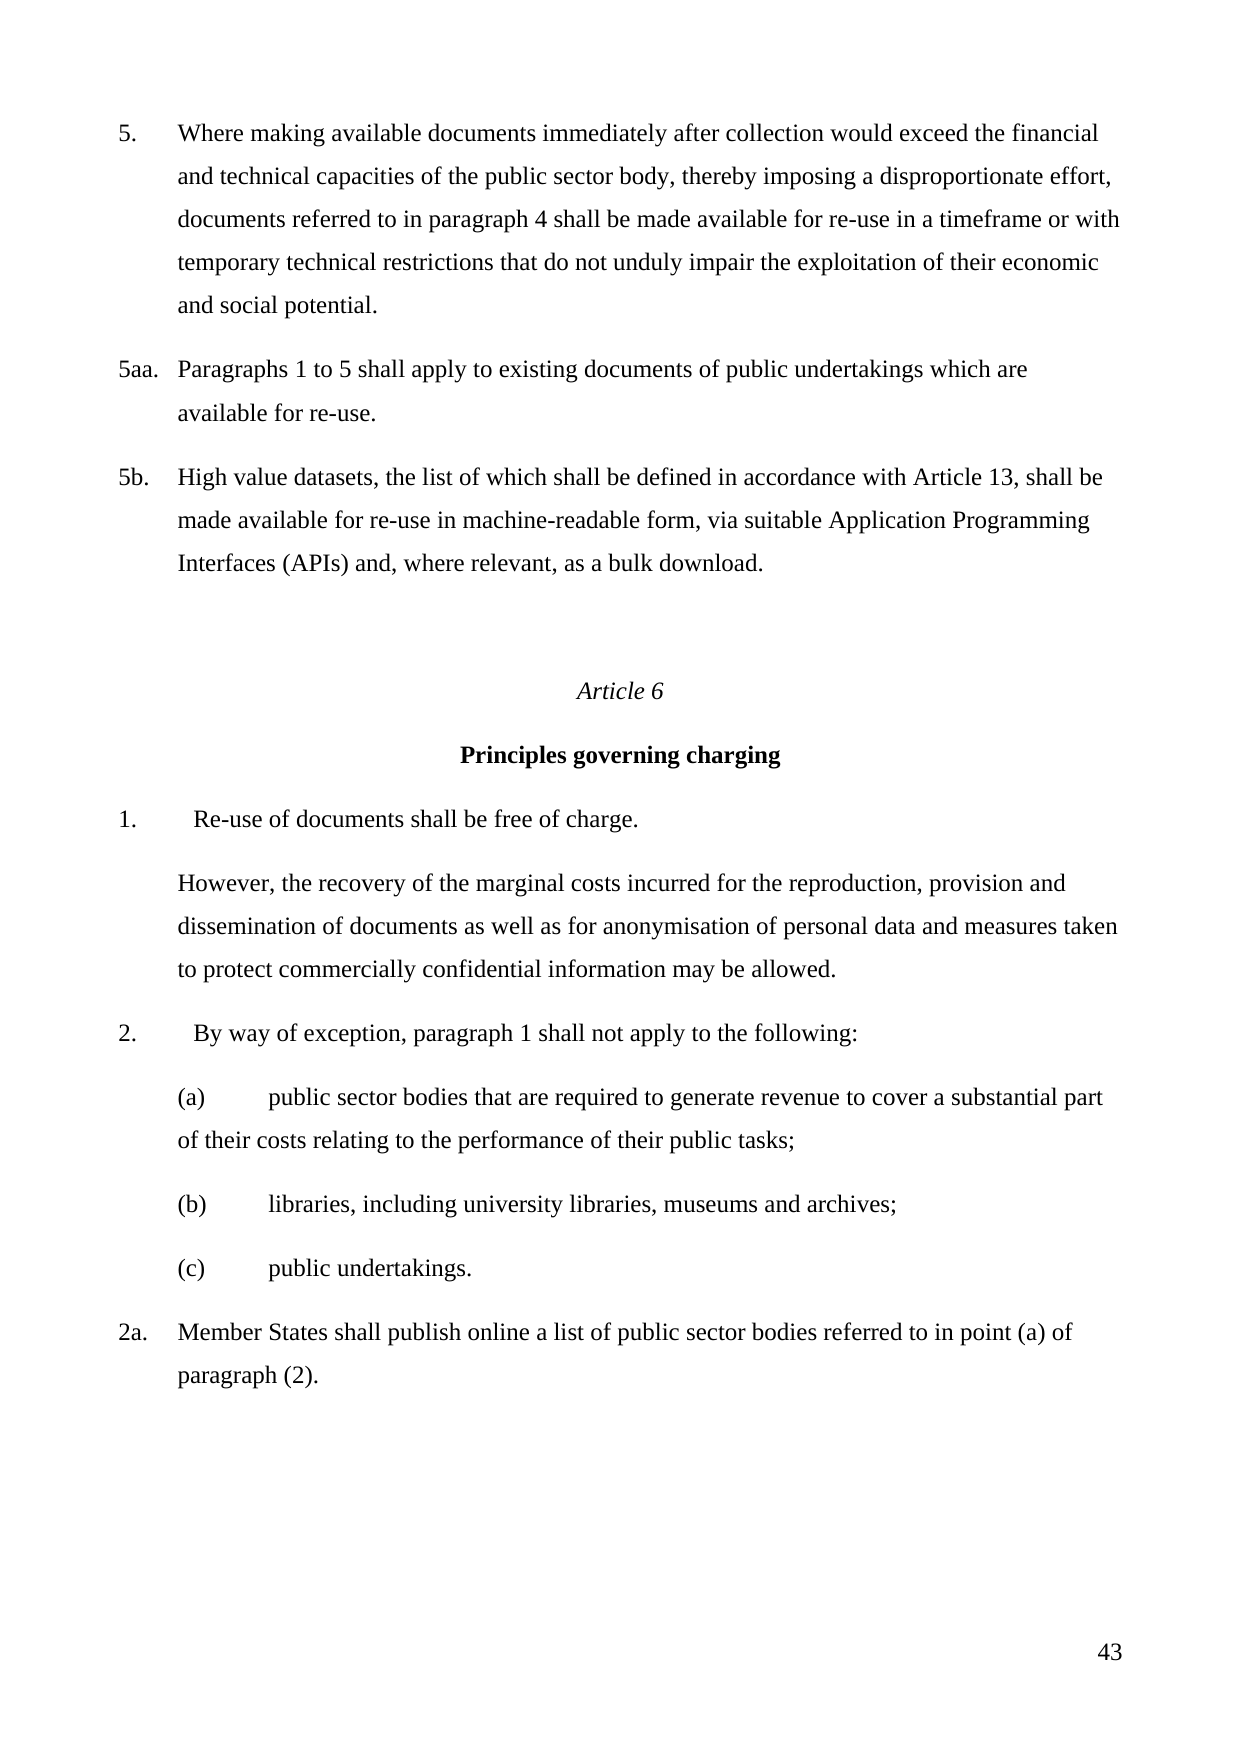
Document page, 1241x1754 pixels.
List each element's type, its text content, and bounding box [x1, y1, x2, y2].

text (a) public sector bodies that are required to generate revenue to cover a substantial part of their costs relating to the performance of their public tasks; [177, 1082, 1122, 1154]
text However, the recovery of the marginal costs incurred for the reproduction, provision and dissemination of documents as well as for anonymisation of personal data and measures taken to protect commercially confidential information may be allowed. [118, 868, 1122, 983]
text 2a. Member States shall publish online a list of public sector bodies referred to in point (a) of paragraph (2). [118, 1317, 1122, 1389]
text 5b. High value datasets, the list of which shall be defined in accordance with Article 13, shall be made available for re-use in machine-readable form, via suitable Application Programming Interfaces (APIs) and, where relevant, as a bulk download. [118, 462, 1122, 577]
text 5. Where making available documents immediately after collection would exceed the financial and technical capacities of the public sector body, thereby imposing a disproportionate effort, documents referred to in paragraph 4 shall be made available for re-use in a timeframe or with temporary technical restrictions that do not unduly impair the exploitation of their economic and social potential. [118, 118, 1122, 319]
text (b) libraries, including university libraries, museums and archives; [177, 1189, 1122, 1218]
text 5aa. Paragraphs 1 to 5 shall apply to existing documents of public undertakings which are available for re-use. [118, 354, 1122, 426]
text 1. Re-use of documents shall be free of charge. [118, 804, 1122, 832]
text (c) public undertakings. [177, 1253, 1122, 1282]
text 2. By way of exception, paragraph 1 shall not apply to the following: [118, 1018, 1122, 1047]
text Principles governing charging [118, 740, 1122, 768]
text Article 6 [118, 676, 1122, 704]
